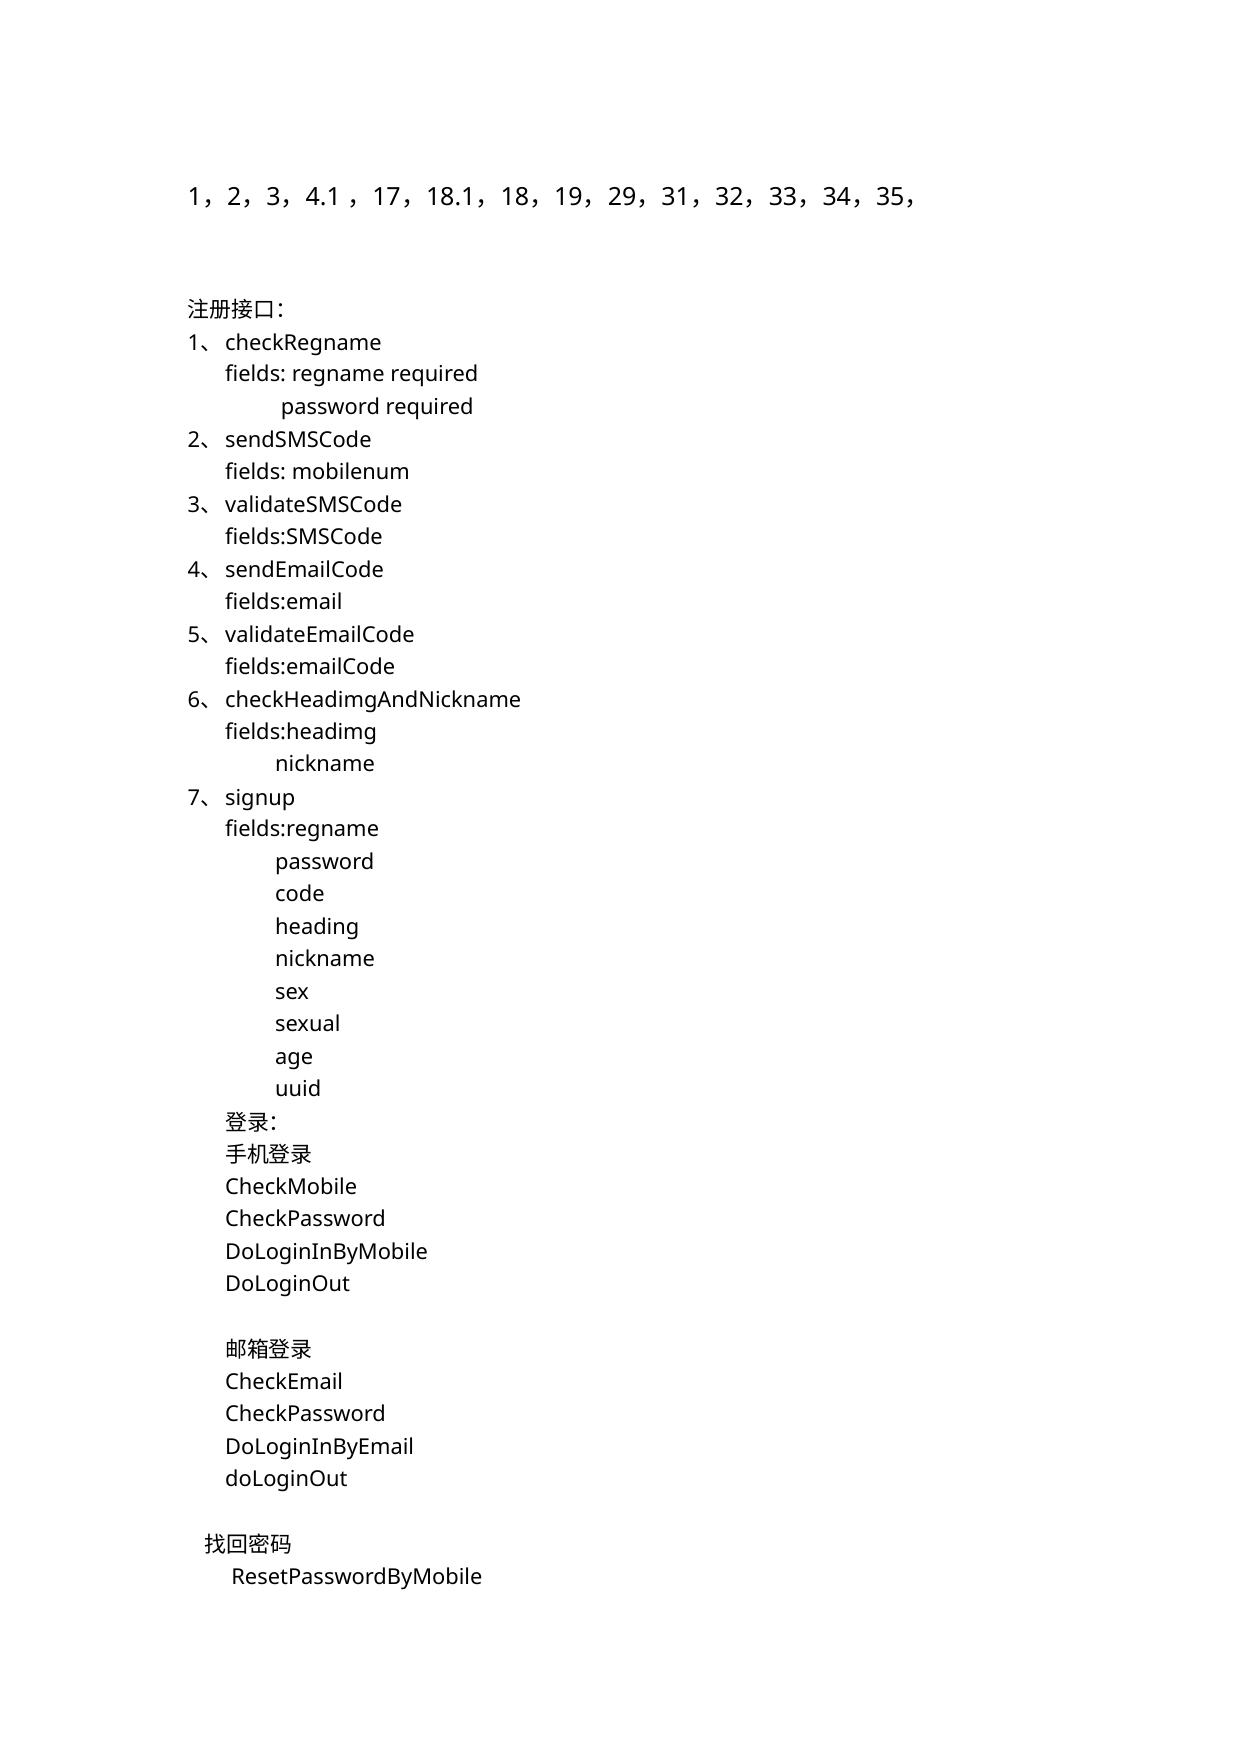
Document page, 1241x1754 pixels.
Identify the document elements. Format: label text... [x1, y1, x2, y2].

list fields:SMSCode [225, 519, 1053, 552]
list sex [225, 974, 1053, 1007]
list fields:email [225, 584, 1053, 617]
list heading [225, 909, 1053, 942]
list 手机登录 [225, 1137, 1053, 1169]
list nickname [225, 942, 1053, 974]
list fields: regname required [225, 357, 1053, 389]
list code [225, 877, 1053, 909]
text fields: mobilenum [225, 454, 1053, 487]
list fields:regname [225, 812, 1053, 844]
list checkRegname [187, 324, 1053, 357]
list CheckPassword [225, 1202, 1053, 1234]
list password required [225, 389, 1053, 422]
list 邮箱登录 [225, 1332, 1053, 1364]
list CheckPassword [225, 1397, 1053, 1429]
list uuid [225, 1072, 1053, 1104]
list fields:headimg [225, 714, 1053, 747]
list sexual [225, 1007, 1053, 1039]
text 注册接口： [187, 292, 1053, 324]
list DoLoginInByMobile [225, 1234, 1053, 1267]
list CheckEmail [225, 1364, 1053, 1397]
list nickname [225, 747, 1053, 779]
list doLoginOut [225, 1462, 1053, 1494]
list validateEmailCode [187, 617, 1053, 649]
list checkHeadimgAndNickname [187, 682, 1053, 714]
list CheckMobile [225, 1169, 1053, 1202]
text 找回密码 [187, 1527, 1053, 1559]
list 登录： [225, 1104, 1053, 1137]
text ResetPasswordByMobile [187, 1559, 1053, 1592]
list fields:emailCode [225, 649, 1053, 682]
list DoLoginOut [225, 1267, 1053, 1299]
list password [225, 844, 1053, 877]
list validateSMSCode [187, 487, 1053, 519]
list age [225, 1039, 1053, 1072]
list signup [187, 779, 1053, 812]
list sendSMSCode [187, 422, 1053, 454]
list sendEmailCode [187, 552, 1053, 584]
text 1，2，3，4.1 ，17，18.1，18，19，29，31，32，33，34，35， [187, 162, 1053, 227]
list DoLoginInByEmail [225, 1429, 1053, 1462]
